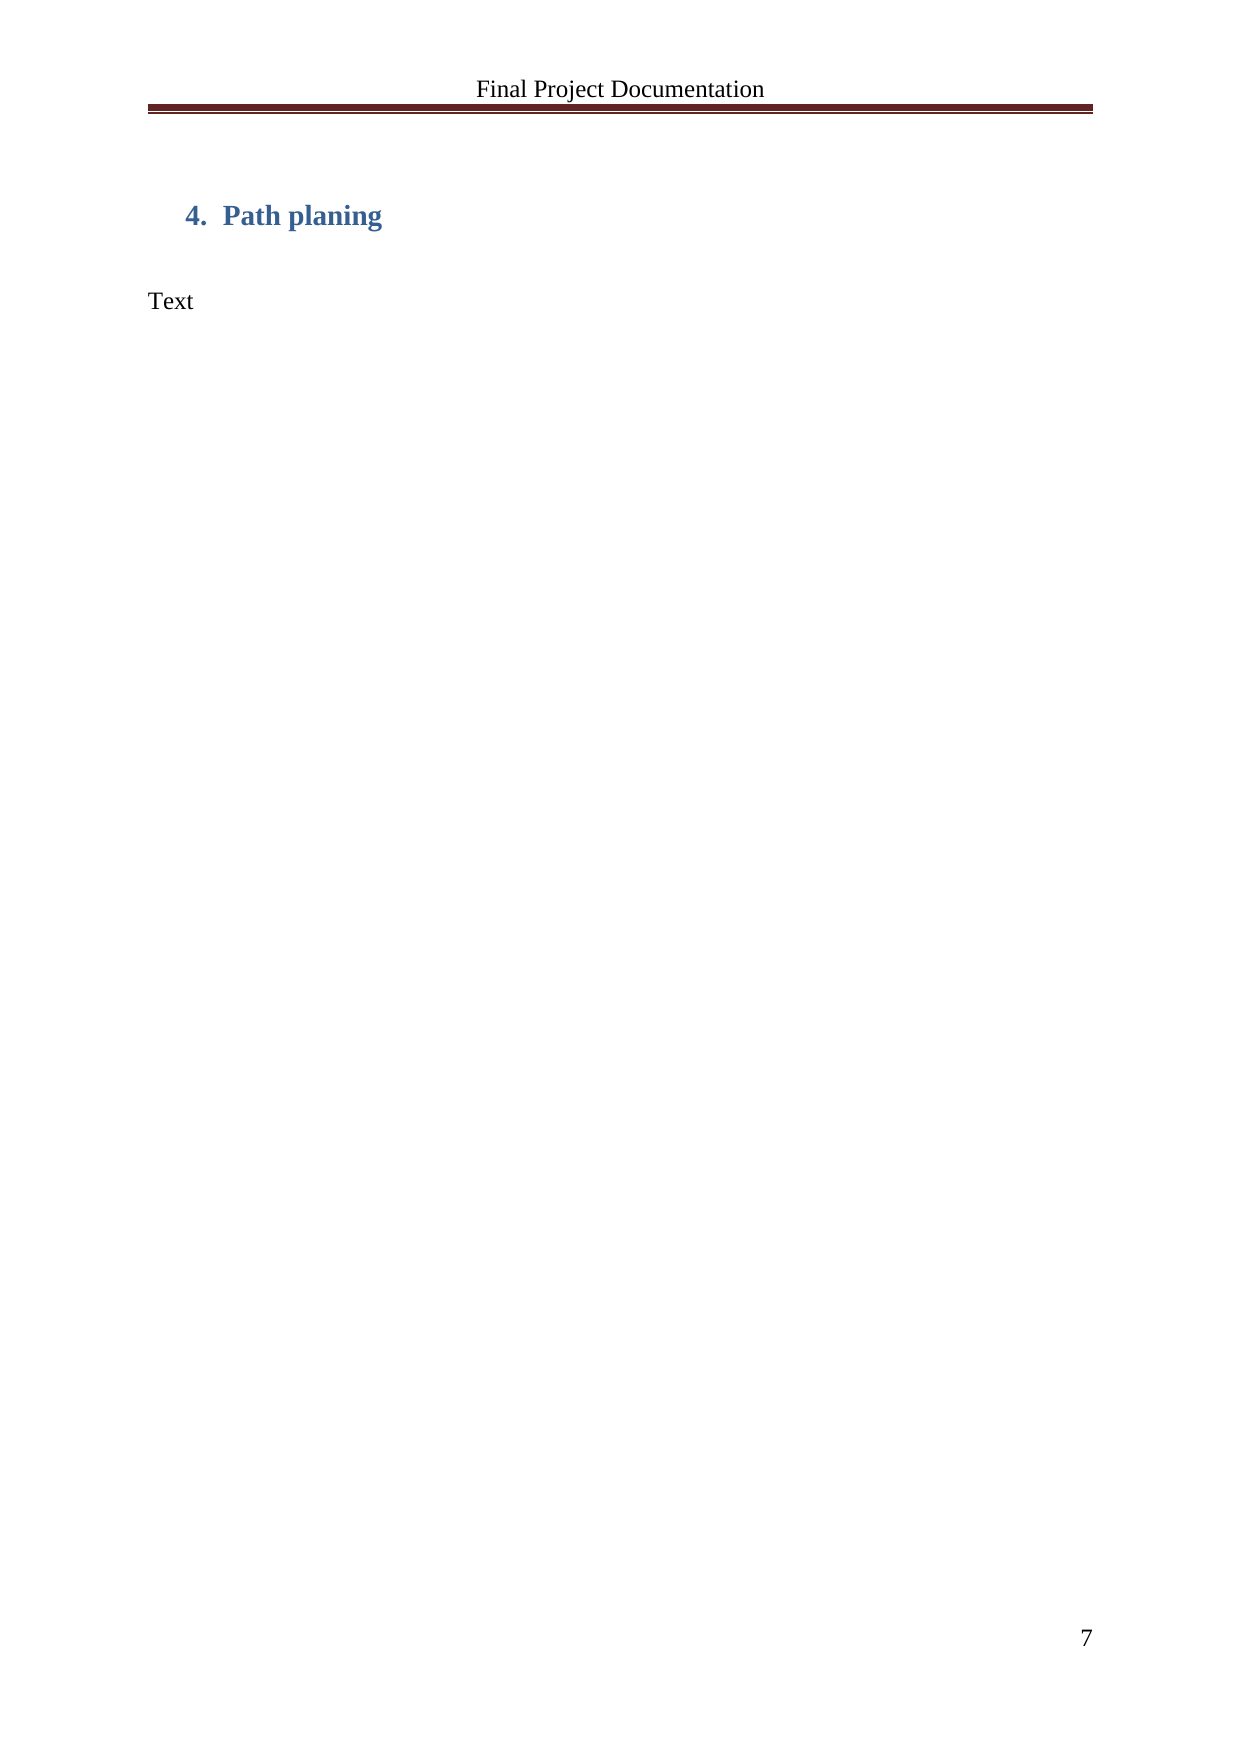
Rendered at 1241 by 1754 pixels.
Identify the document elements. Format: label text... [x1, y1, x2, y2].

subtitle Path planing [185, 198, 1093, 231]
text Text [148, 286, 1093, 315]
